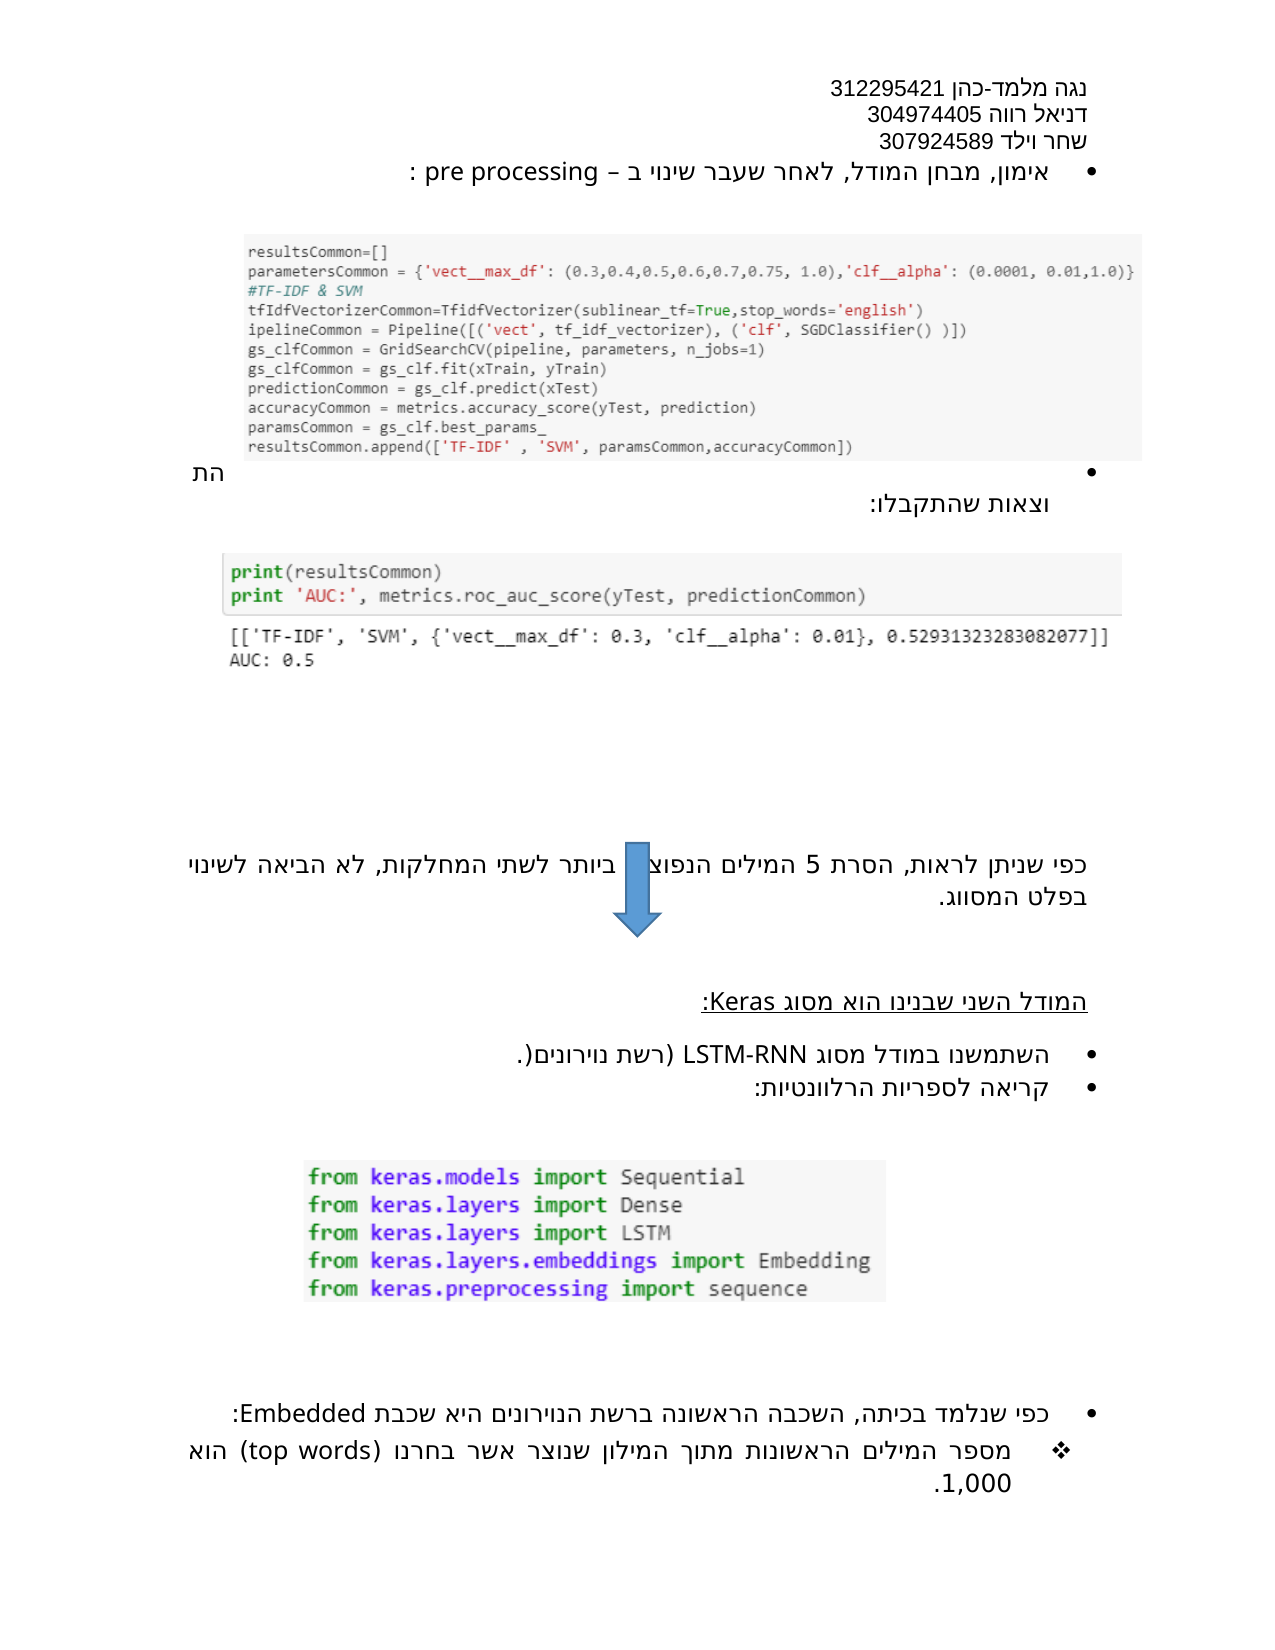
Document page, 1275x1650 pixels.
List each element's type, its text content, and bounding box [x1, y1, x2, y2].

text המודל השני שבנינו הוא מסוג Keras: [187, 983, 1087, 1017]
list מספר המילים הראשונות מתוך המילון שנוצר אשר בחרנו (top words) הוא 1,000. [187, 1433, 1050, 1498]
text כפי שניתן לראות, הסרת 5 המילים הנפוצות ביותר לשתי המחלקות, לא הביאה לשינוי בפלט המסווג. [187, 850, 625, 911]
list אימון, מבחן המודל, לאחר שעבר שינוי ב – pre processing : [187, 154, 1087, 188]
list התוצאות שהתקבלו: [187, 458, 1087, 519]
picture [301, 1160, 886, 1301]
picture [221, 553, 1122, 686]
list קריאה לספריות הרלוונטיות: [187, 1074, 1087, 1103]
picture [243, 234, 1143, 461]
list השתמשנו במודל מסוג LSTM-RNN (רשת נוירונים(. [187, 1037, 1087, 1071]
list כפי שנלמד בכיתה, השכבה הראשונה ברשת הנוירונים היא שכבת Embedded: [187, 1396, 1087, 1430]
text כפי שניתן לראות, הסרת 5 המילים הנפוצות ביותר לשתי המחלקות, לא הביאה לשינוי בפלט המסווג. [650, 850, 1087, 911]
